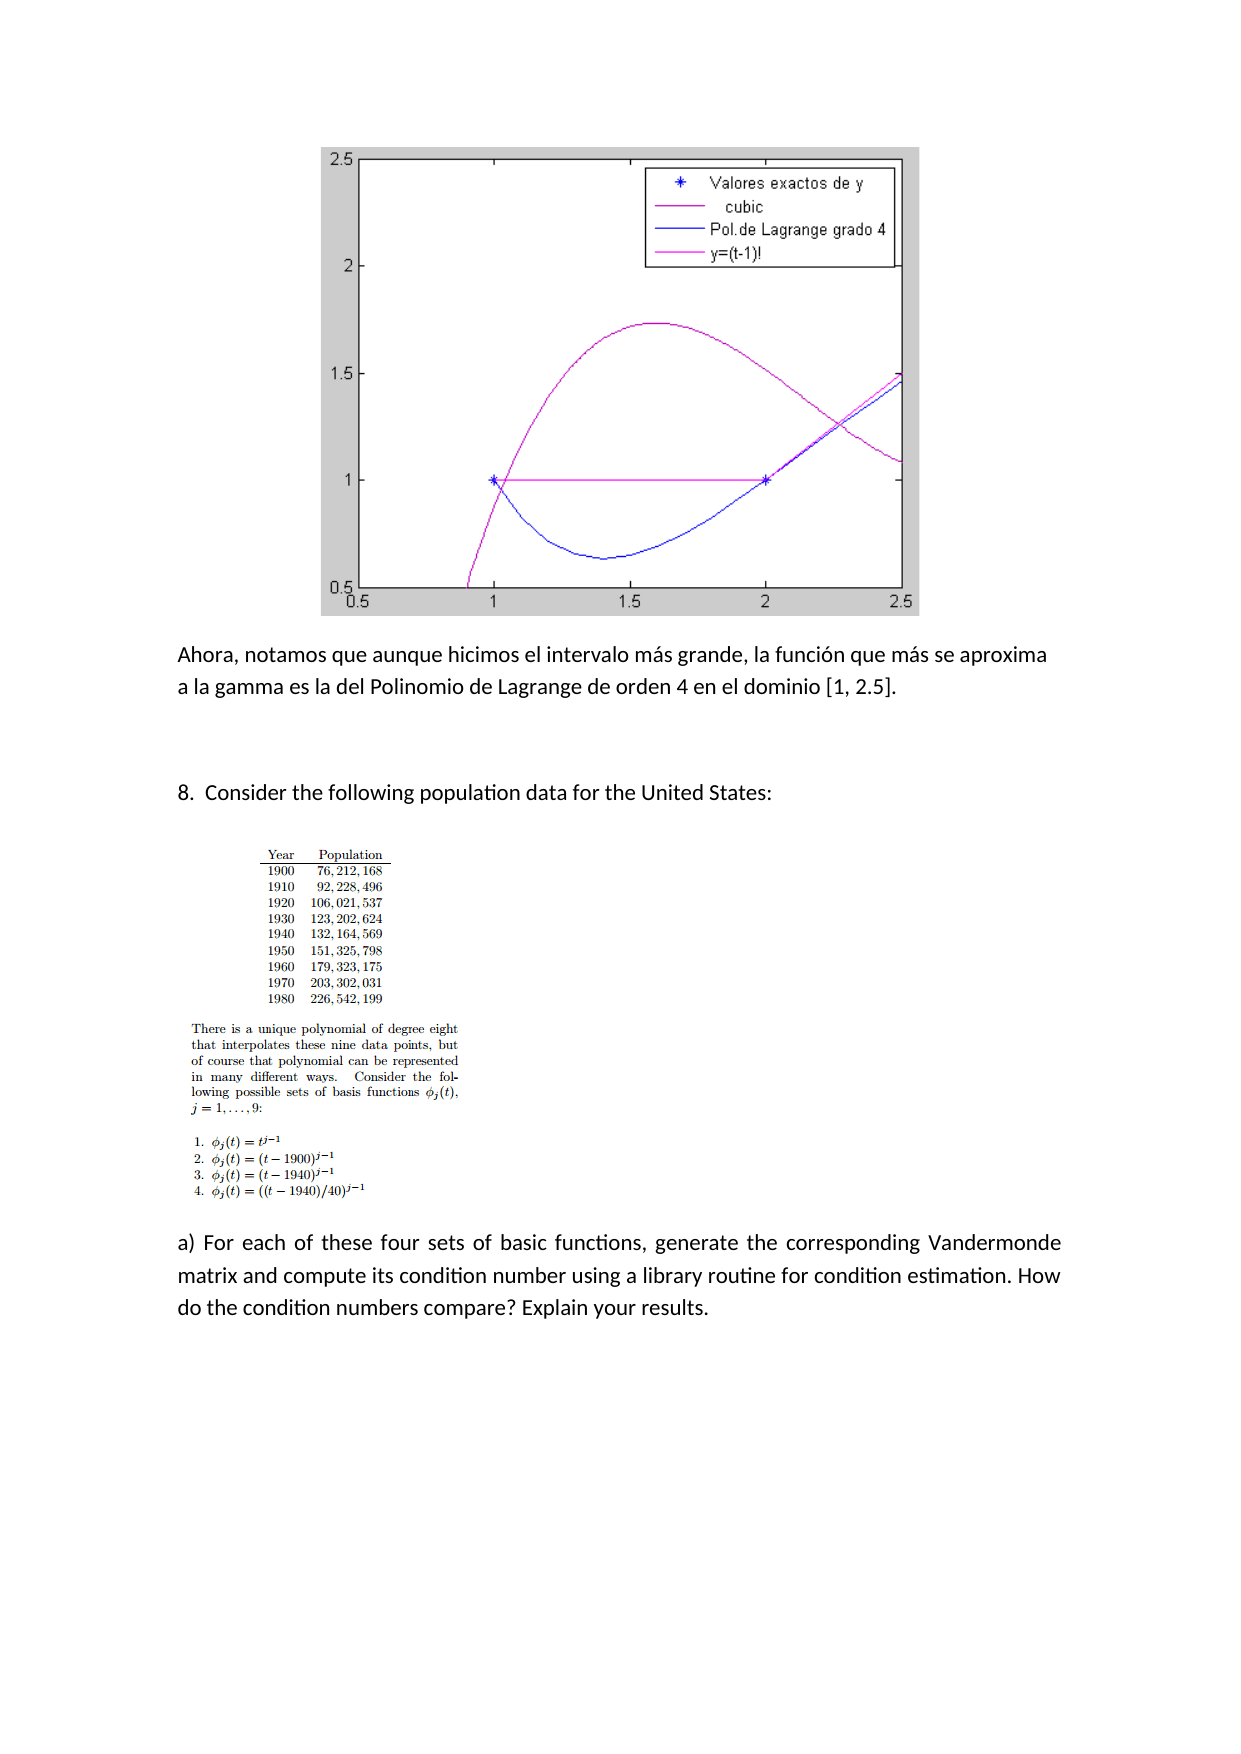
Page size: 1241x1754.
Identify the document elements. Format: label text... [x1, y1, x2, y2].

text a) For each of these four sets of basic functions, generate the corresponding Vandermonde matrix and compute its condition number using a library routine for condition estimation. How do the condition numbers compare? Explain your results. [177, 1228, 1063, 1321]
text 8. Consider the following population data for the United States: [177, 778, 1063, 807]
text Ahora, notamos que aunque hicimos el intervalo más grande, la función que más se aproxima a la gamma es la del Polinomio de Lagrange de orden 4 en el dominio [1, 2.5]. [177, 640, 1063, 701]
